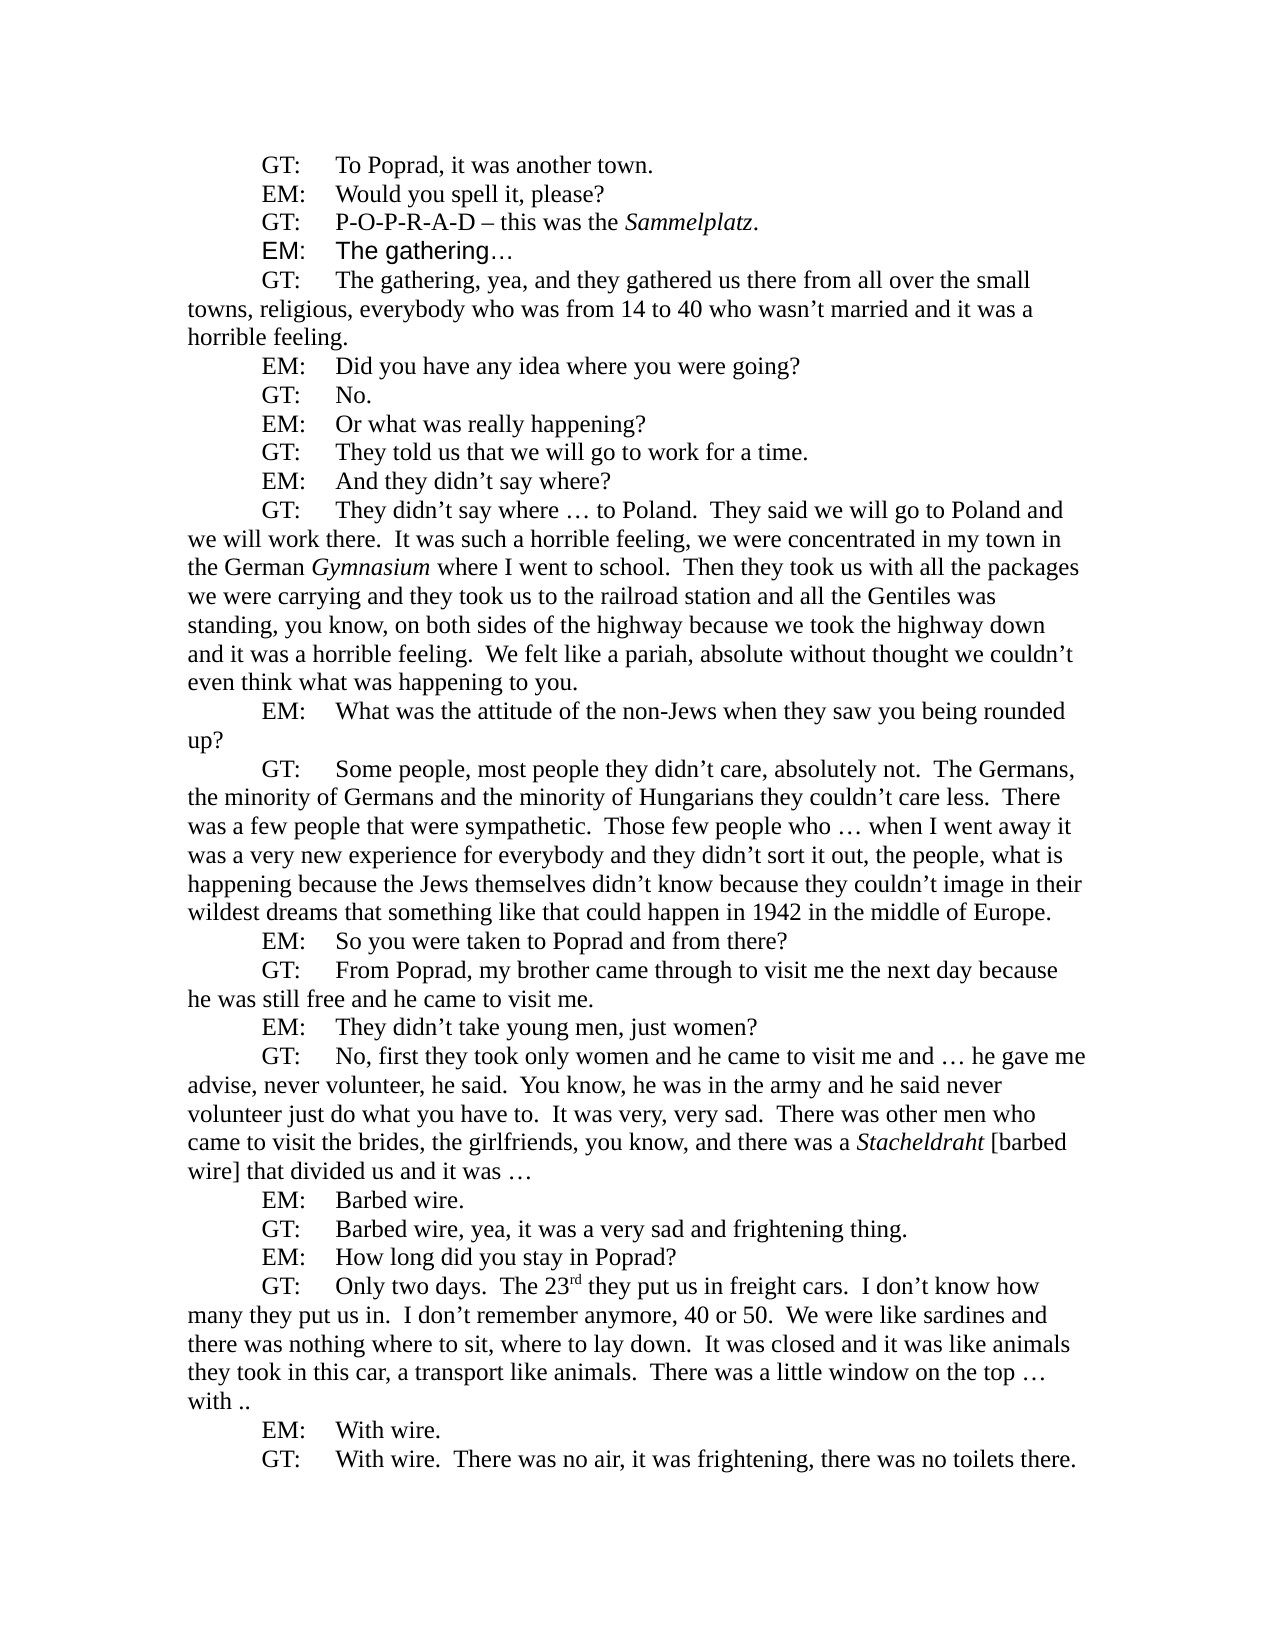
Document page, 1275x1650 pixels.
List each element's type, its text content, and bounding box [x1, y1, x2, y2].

text EM: How long did you stay in Poprad? [187, 1329, 1087, 1357]
text EM: And they didn’t say where? [187, 552, 1087, 581]
text EM: What was the attitude of the non-Jews when they saw you being rounded up? [187, 782, 1087, 840]
text EM: The gathering… [187, 322, 1087, 351]
text EM: Or what was really happening? [187, 495, 1087, 524]
text GT: First, they took us from Levoèa to Poprad. [187, 179, 1087, 207]
text GT: No, first they took only women and he came to visit me and … he gave me advise, never volunteer, he said. You know, he was in the army and he said never volunteer just do what you have to. It was very, very sad. There was other men who came to visit the brides, the girlfriends, you know, and there was a Stacheldraht [barbed wire] that divided us and it was … [187, 1127, 1087, 1271]
text EM: Barbed wire. [187, 1271, 1087, 1300]
text GT: Barbed wire, yea, it was a very sad and frightening thing. [187, 1300, 1087, 1329]
text EM: Did you have any idea where you were going? [187, 437, 1087, 466]
text GT: P-O-P-R-A-D – this was the Sammelplatz. [187, 294, 1087, 322]
text GT: Some people, most people they didn’t care, absolutely not. The Germans, the minority of Germans and the minority of Hungarians they couldn’t care less. There was a few people that were sympathetic. Those few people who … when I went away it was a very new experience for everybody and they didn’t sort it out, the people, what is happening because the Jews themselves didn’t know because they couldn’t image in their wildest dreams that something like that could happen in 1942 in the middle of Europe. [187, 840, 1087, 1012]
text GT: They didn’t say where … to Poland. They said we will go to Poland and we will work there. It was such a horrible feeling, we were concentrated in my town in the German Gymnasium where I went to school. Then they took us with all the packages we were carrying and they took us to the railroad station and all the Gentiles was standing, you know, on both sides of the highway because we took the highway down and it was a horrible feeling. We felt like a pariah, absolute without thought we couldn’t even think what was happening to you. [187, 581, 1087, 782]
text GT: They told us that we will go to work for a time. [187, 524, 1087, 552]
text EM: To where? [187, 207, 1087, 236]
text EM: They didn’t take young men, just women? [187, 1099, 1087, 1127]
text GT: From Poprad, my brother came through to visit me the next day because he was still free and he came to visit me. [187, 1041, 1087, 1099]
text EM: Would you spell it, please? [187, 265, 1087, 294]
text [187, 1357, 1087, 1444]
text EM: So you went on the transport? [187, 150, 1087, 179]
text GT: No. [187, 466, 1087, 495]
text EM: So you were taken to Poprad and from there? [187, 1012, 1087, 1041]
text GT: The gathering, yea, and they gathered us there from all over the small towns, religious, everybody who was from 14 to 40 who wasn’t married and it was a horrible feeling. [187, 351, 1087, 437]
text GT: To Poprad, it was another town. [187, 236, 1087, 265]
